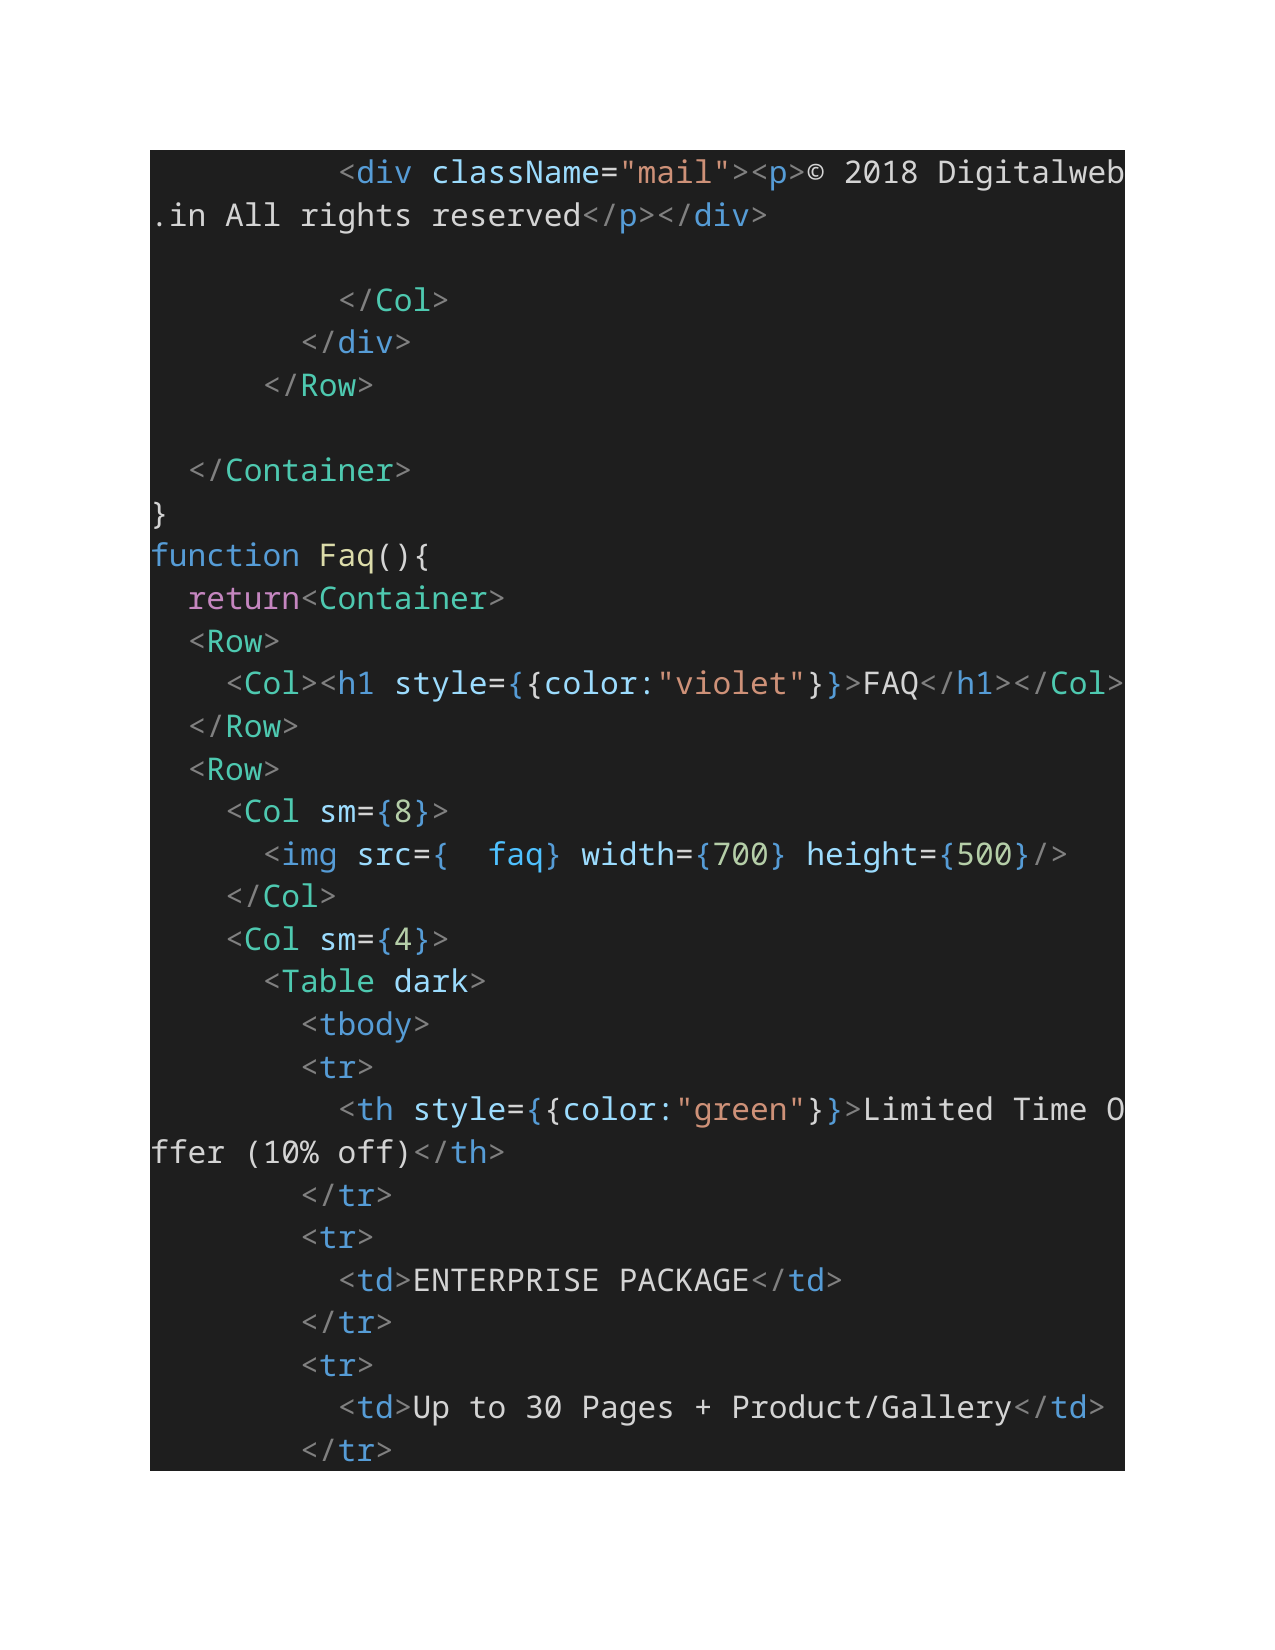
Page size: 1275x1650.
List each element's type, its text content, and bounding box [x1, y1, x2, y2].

text <Table dark> [150, 959, 1125, 1002]
text </Col> [150, 874, 1125, 917]
text <td>ENTERPRISE PACKAGE</td> [150, 1258, 1125, 1300]
text <img src={ faq} width={700} height={500}/> [150, 832, 1125, 874]
text <Col sm={4}> [150, 917, 1125, 959]
text </div> [150, 320, 1125, 363]
text <td>Up to 30 Pages + Product/Gallery</td> [150, 1386, 1125, 1428]
text </tr> [150, 1428, 1125, 1471]
text return<Container> [150, 576, 1125, 619]
text </Row> [150, 363, 1125, 406]
text </tr> [150, 1172, 1125, 1215]
text <Col><h1 style={{color:"violet"}}>FAQ</h1></Col> [150, 661, 1125, 704]
text <Col sm={8}> [150, 789, 1125, 832]
text </Col> [150, 278, 1125, 320]
text <tbody> [150, 1002, 1125, 1045]
text <Row> [150, 619, 1125, 661]
text <tr> [150, 1045, 1125, 1087]
text } [150, 491, 1125, 533]
text <tr> [150, 1215, 1125, 1258]
text </Row> [150, 704, 1125, 746]
text </Container> [150, 448, 1125, 491]
text </tr> [150, 1300, 1125, 1343]
text function Faq(){ [150, 533, 1125, 576]
text <tr> [150, 1343, 1125, 1386]
text <Row> [150, 746, 1125, 789]
text <th style={{color:"green"}}>Limited Time Offer (10% off)</th> [150, 1087, 1125, 1172]
text <div className="mail"><p>© 2018 Digitalweb.in All rights reserved</p></div> [150, 150, 1125, 235]
